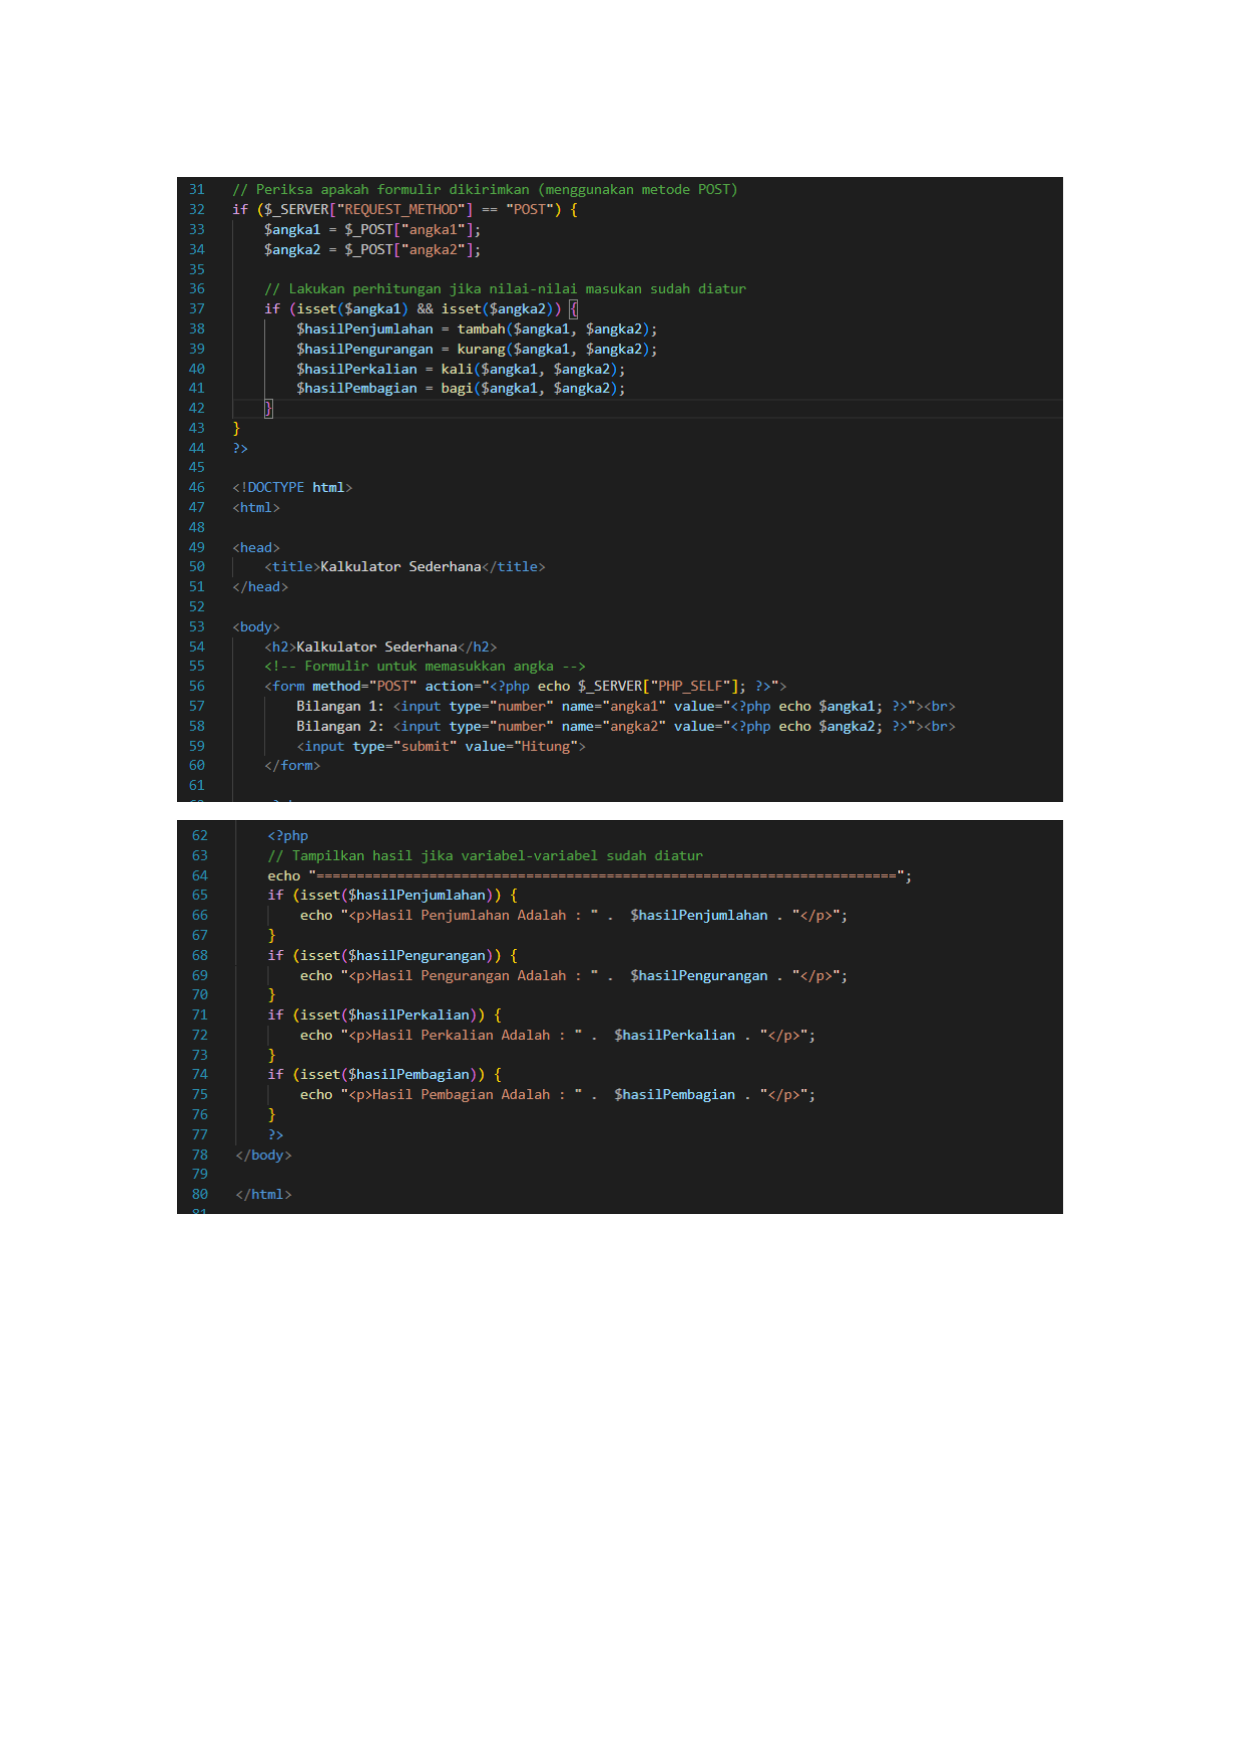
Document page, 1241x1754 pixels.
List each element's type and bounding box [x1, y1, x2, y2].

picture [177, 177, 1064, 802]
picture [177, 820, 1064, 1214]
